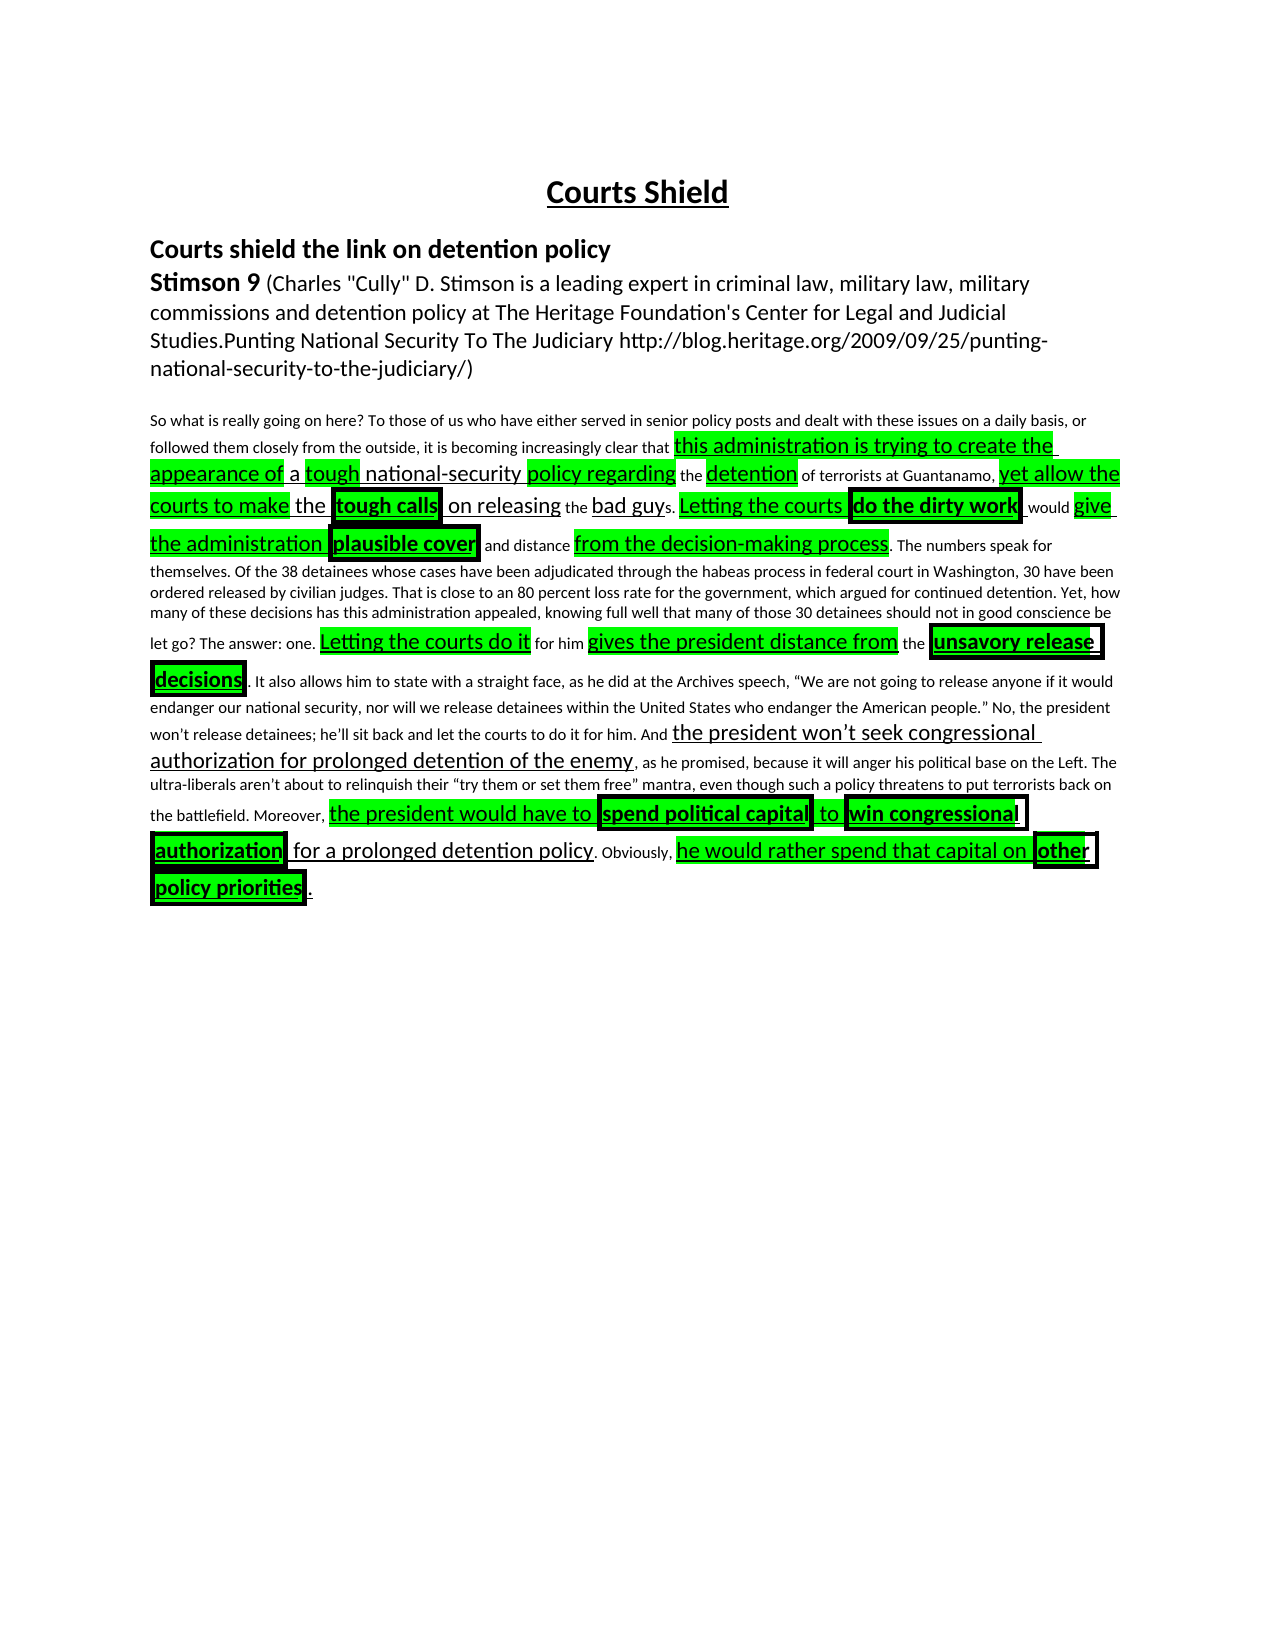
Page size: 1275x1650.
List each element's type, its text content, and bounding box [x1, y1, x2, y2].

subtitle Courts shield the link on detention policy [150, 232, 1125, 265]
text Stimson 9 (Charles "Cully" D. Stimson is a leading expert in criminal law, military law, military commissions and detention policy at The Heritage Foundation's Center for Legal and Judicial Studies.Punting National Security To The Judiciary http://blog.heritage.org/2009/09/25/punting-national-security-to-the-judiciary/) [150, 265, 1125, 382]
text So what is really going on here? To those of us who have either served in senior policy posts and dealt with these issues on a daily basis, or followed them closely from the outside, it is becoming increasingly clear that this administration is trying to create the appearance of a tough national-security policy regarding the detention of terrorists at Guantanamo, yet allow the courts to make the tough calls on releasing the bad guys. Letting the courts do the dirty work would give the administration plausible cover and distance from the decision-making process. The numbers speak for themselves. Of the 38 detainees whose cases have been adjudicated through the habeas process in federal court in Washington, 30 have been ordered released by civilian judges. That is close to an 80 percent loss rate for the government, which argued for continued detention. Yet, how many of these decisions has this administration appealed, knowing full well that many of those 30 detainees should not in good conscience be let go? The answer: one. Letting the courts do it for him gives the president distance from the unsavory release decisions. It also allows him to state with a straight face, as he did at the Archives speech, “We are not going to release anyone if it would endanger our national security, nor will we release detainees within the United States who endanger the American people.” No, the president won’t release detainees; he’ll sit back and let the courts to do it for him. And the president won’t seek congressional authorization for prolonged detention of the enemy, as he promised, because it will anger his political base on the Left. The ultra-liberals aren’t about to relinquish their “try them or set them free” mantra, even though such a policy threatens to put terrorists back on the battlefield. Moreover, the president would have to spend political capital to win congressional authorization for a prolonged detention policy. Obviously, he would rather spend that capital on other policy priorities. [150, 411, 1125, 906]
subtitle Courts Shield [150, 171, 1125, 212]
